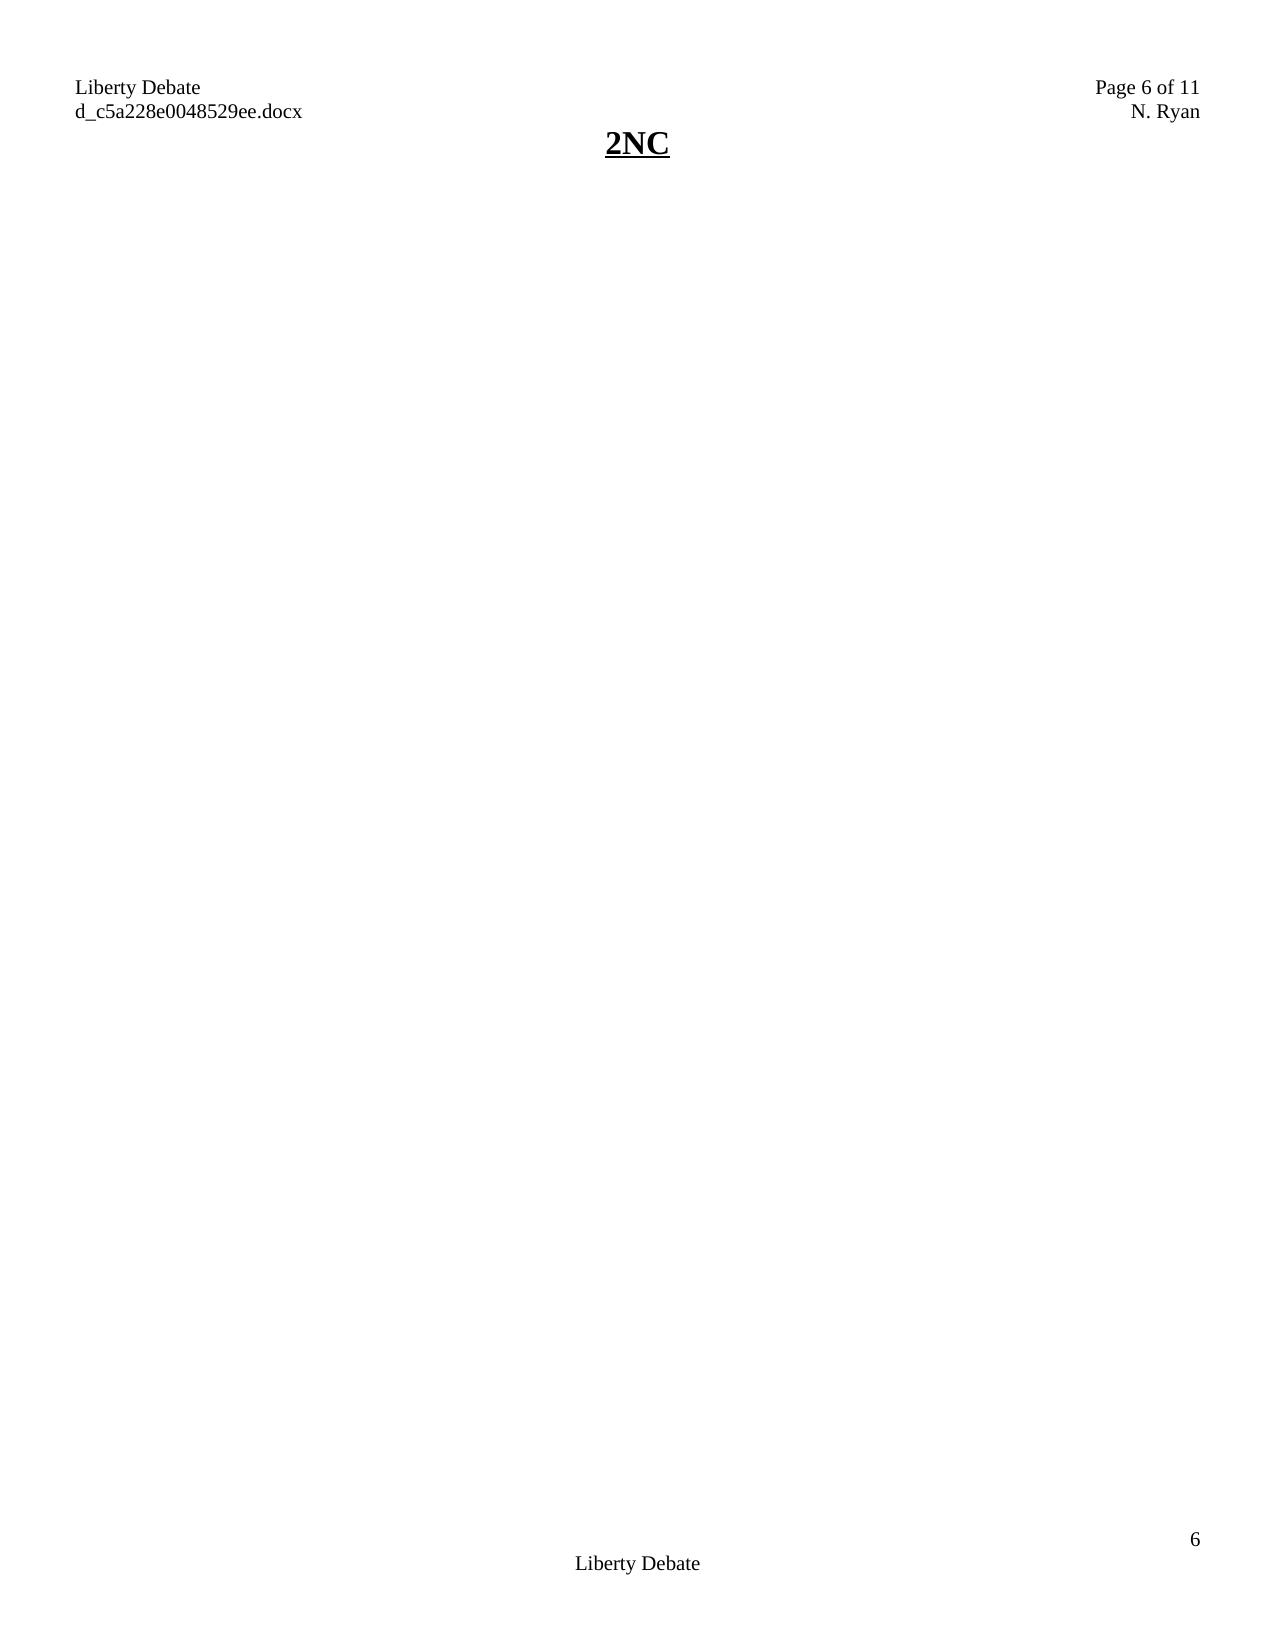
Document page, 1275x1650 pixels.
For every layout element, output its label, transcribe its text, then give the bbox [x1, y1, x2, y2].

subtitle 2NC [75, 123, 1200, 161]
